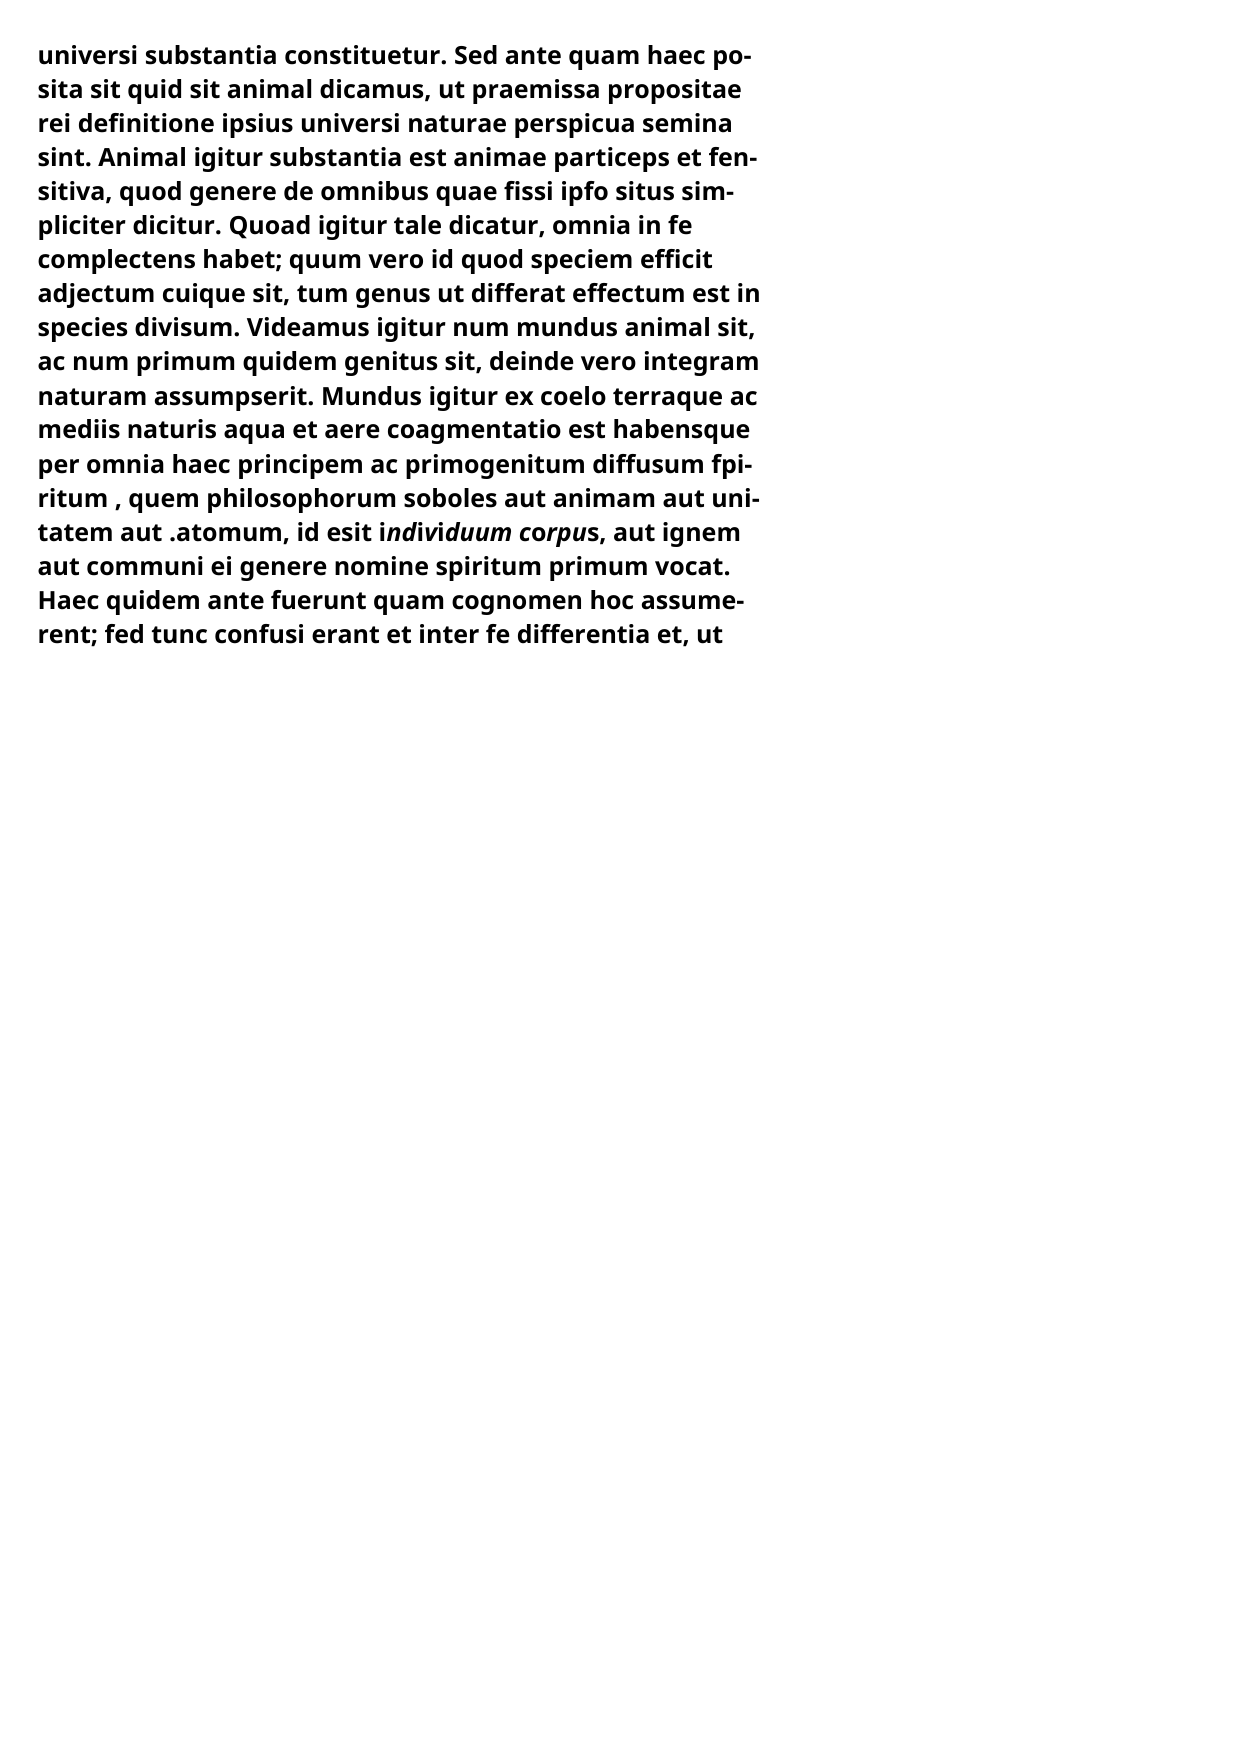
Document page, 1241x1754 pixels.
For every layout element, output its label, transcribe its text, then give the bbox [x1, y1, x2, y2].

text universi substantia constituetur. Sed ante quam haec po- sita sit quid sit animal dicamus, ut praemissa propositae rei definitione ipsius universi naturae perspicua semina sint. Animal igitur substantia est animae particeps et fen- sitiva, quod genere de omnibus quae fissi ipfo situs sim- pliciter dicitur. Quoad igitur tale dicatur, omnia in fe complectens habet; quum vero id quod speciem efficit adjectum cuique sit, tum genus ut differat effectum est in species divisum. Videamus igitur num mundus animal sit, ac num primum quidem genitus sit, deinde vero integram naturam assumpserit. Mundus igitur ex coelo terraque ac mediis naturis aqua et aere coagmentatio est habensque per omnia haec principem ac primogenitum diffusum fpi- ritum , quem philosophorum soboles aut animam aut uni- tatem aut .atomum, id esit individuum corpus, aut ignem aut communi ei genere nomine spiritum primum vocat. Haec quidem ante fuerunt quam cognomen hoc assume- rent; fed tunc confusi erant et inter fe differentia et, ut [37, 37, 1203, 651]
